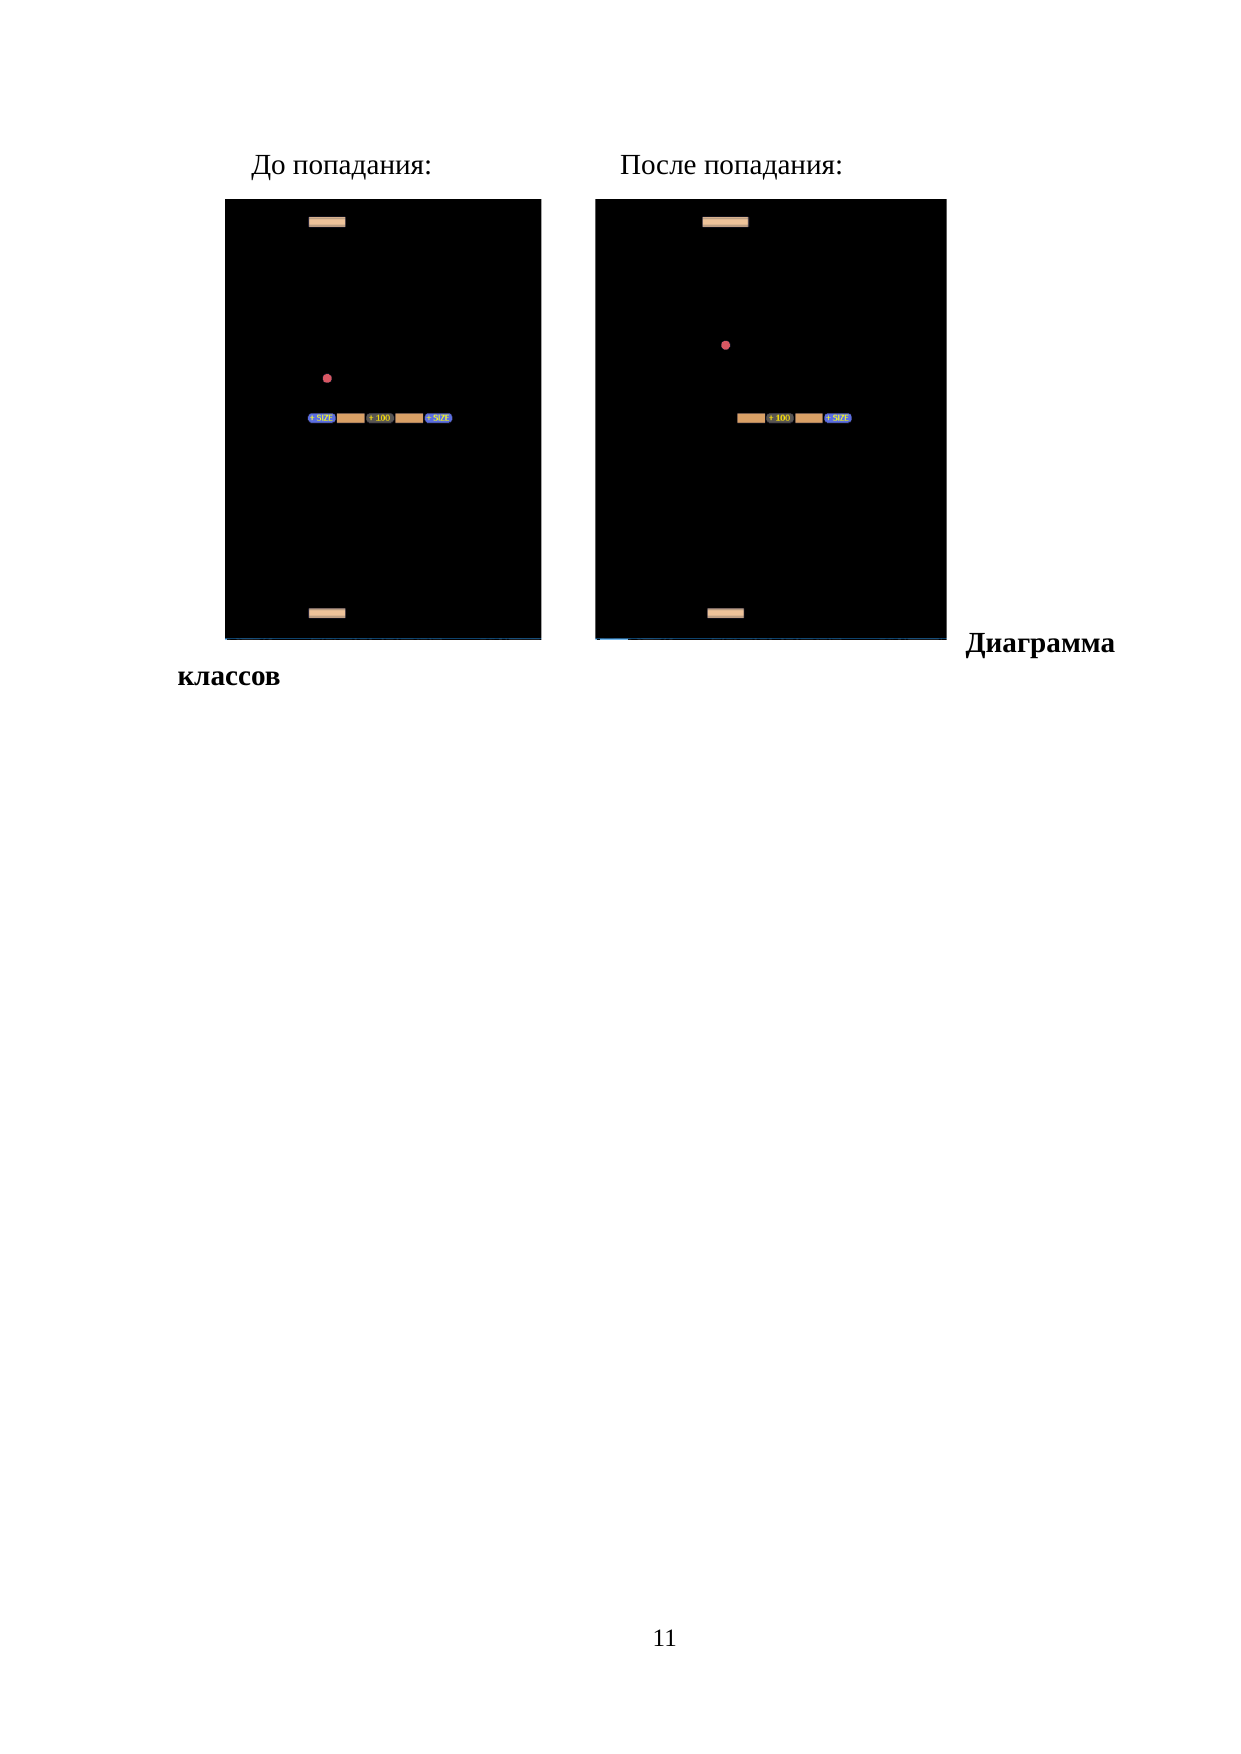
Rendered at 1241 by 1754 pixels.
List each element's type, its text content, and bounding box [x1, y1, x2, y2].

picture [225, 185, 542, 640]
subtitle Диаграмма классов [177, 625, 1152, 692]
picture [595, 185, 947, 640]
text До попадания: После попадания: [177, 147, 1152, 180]
